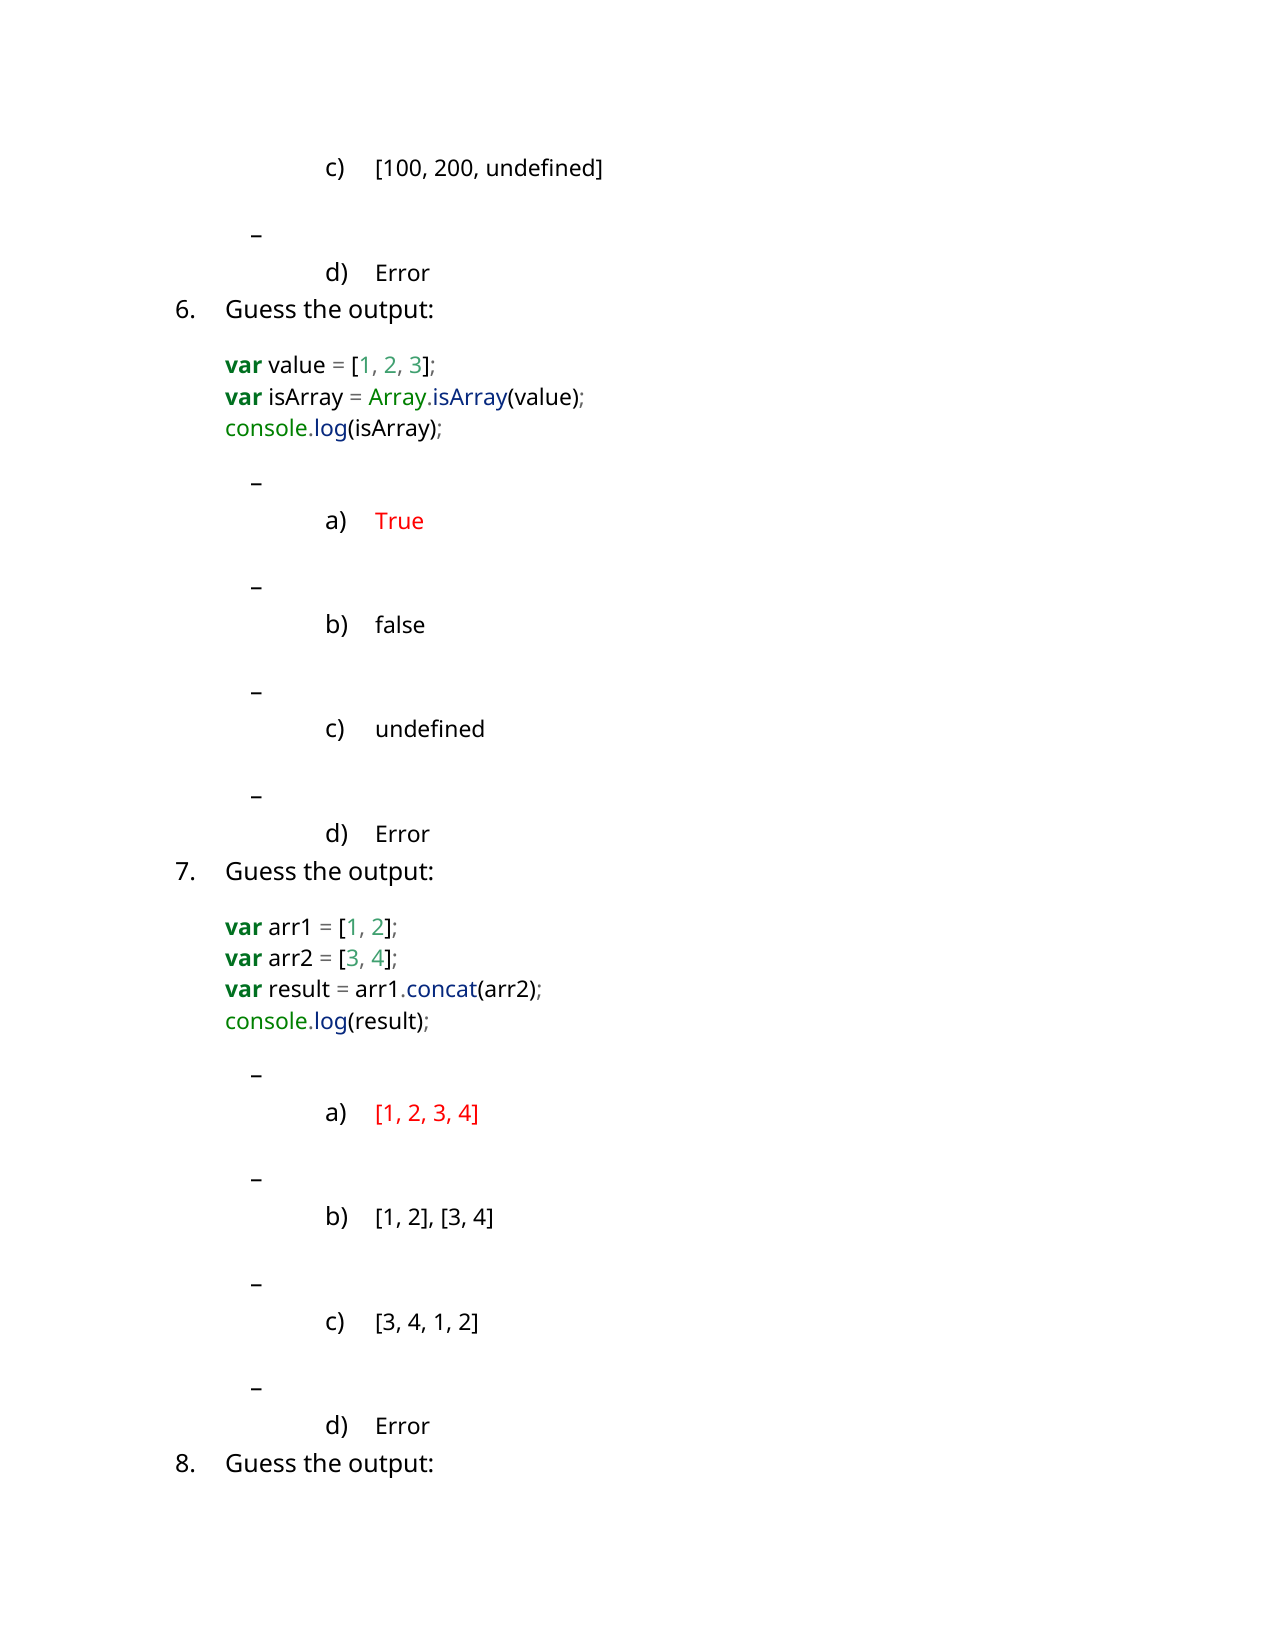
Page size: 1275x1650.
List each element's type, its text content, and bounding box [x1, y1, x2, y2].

list var arr1 = [1, 2]; var arr2 = [3, 4]; var result = arr1.concat(arr2); console.log(result); [175, 908, 1125, 1036]
list Error [325, 815, 1125, 849]
list Error [325, 254, 1125, 288]
list [3, 4, 1, 2] [325, 1303, 1125, 1366]
list [100, 200, undefined] [325, 150, 1125, 213]
list Guess the output: [175, 292, 1125, 326]
list Guess the output: [175, 853, 1125, 887]
list undefined [325, 711, 1125, 774]
list var value = [1, 2, 3]; var isArray = Array.isArray(value); console.log(isArray); [175, 347, 1125, 444]
list True [325, 502, 1125, 565]
list [1, 2], [3, 4] [325, 1199, 1125, 1262]
list false [325, 607, 1125, 669]
list Guess the output: [175, 1446, 1125, 1479]
list Error [325, 1408, 1125, 1442]
list [1, 2, 3, 4] [325, 1094, 1125, 1157]
